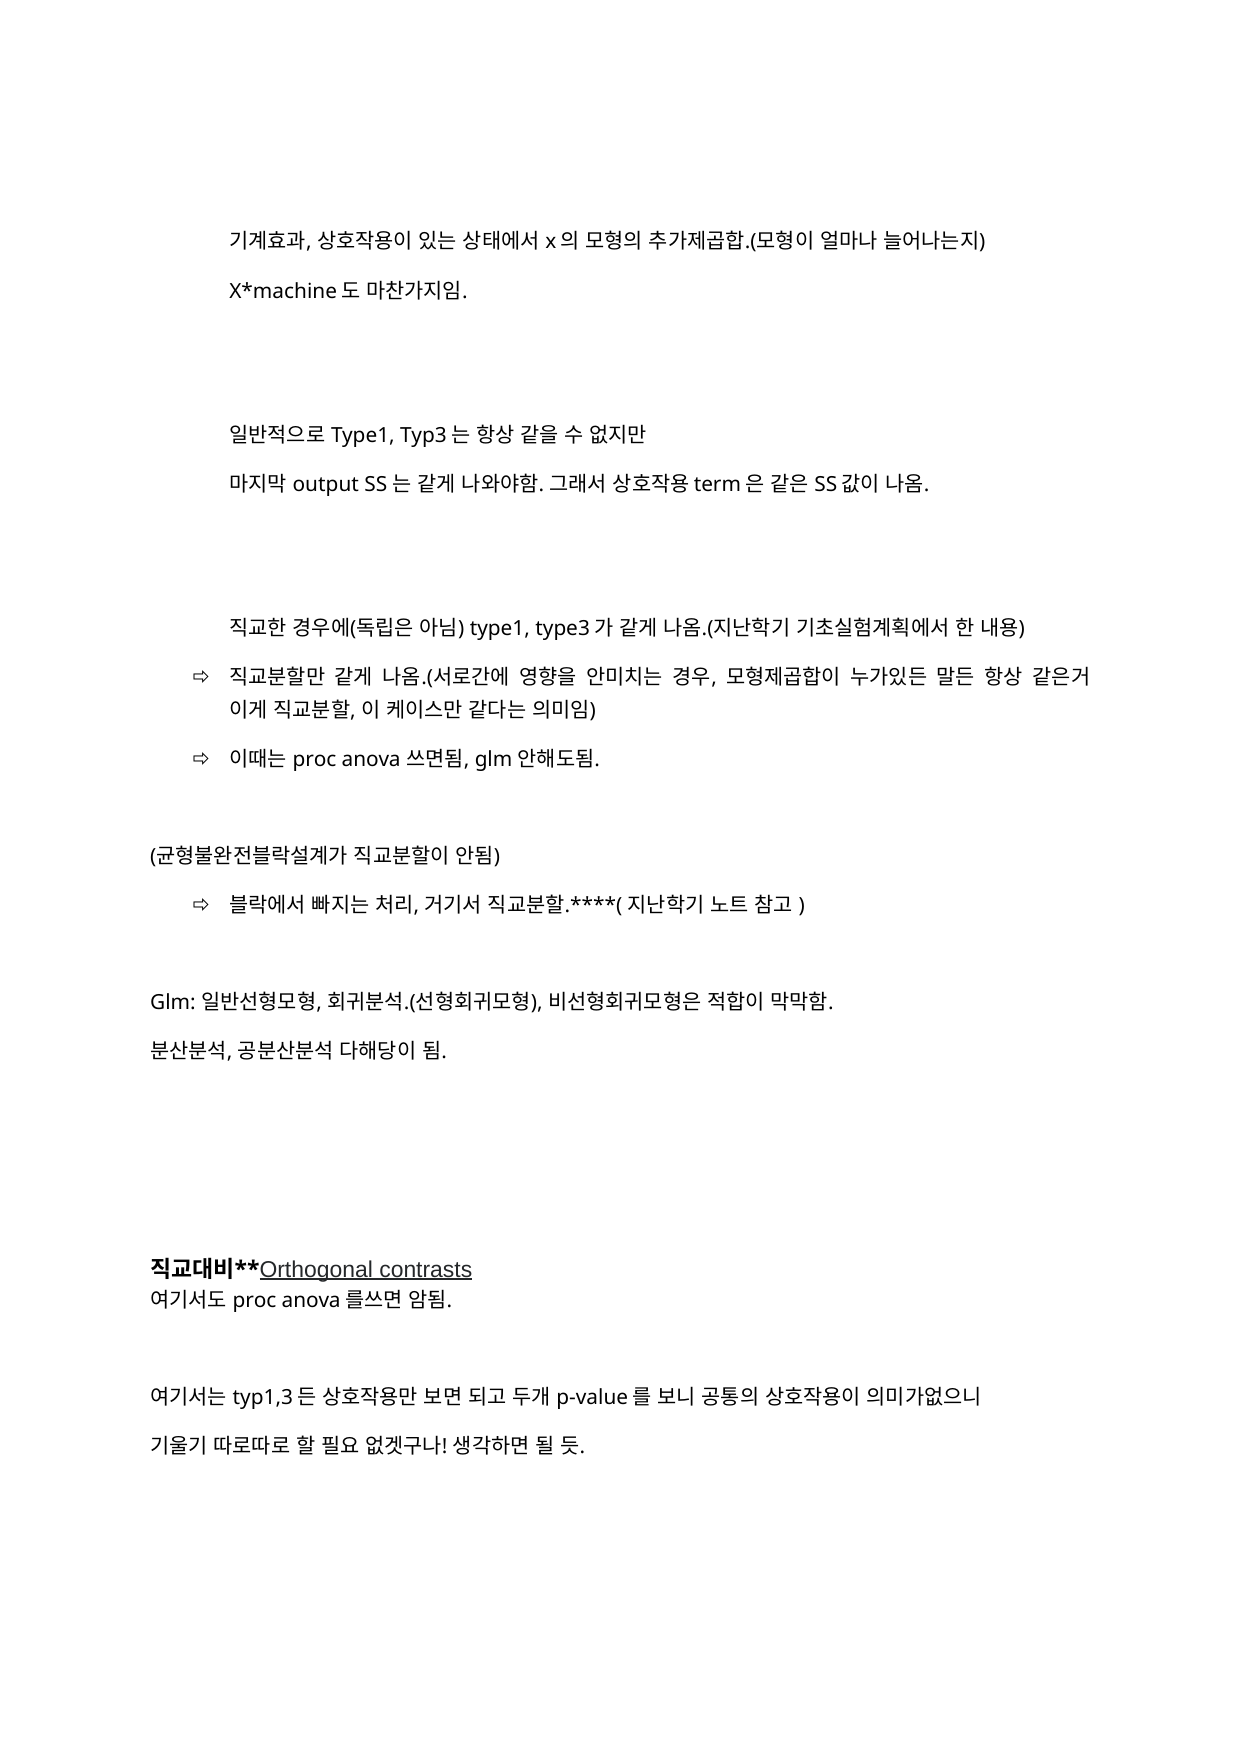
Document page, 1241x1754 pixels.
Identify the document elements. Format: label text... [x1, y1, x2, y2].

text 여기서는 typ1,3든 상호작용만 보면 되고 두개 p-value를 보니 공통의 상호작용이 의미가없으니 [150, 1380, 1090, 1411]
subtitle 직교대비**Orthogonal contrasts [150, 1229, 1090, 1284]
text 여기서도 proc anova를쓰면 암됨. [150, 1284, 1090, 1314]
list 기계효과, 상호작용이 있는 상태에서 x의 모형의 추가제곱합.(모형이 얼마나 늘어나는지) [229, 224, 1090, 255]
list 일반적으로 Type1, Typ3는 항상 같을 수 없지만 [229, 418, 1090, 448]
text Glm: 일반선형모형, 회귀분석.(선형회귀모형), 비선형회귀모형은 적합이 막막함. [150, 985, 1090, 1016]
list 직교한 경우에(독립은 아님) type1, type3가 같게 나옴.(지난학기 기초실험계획에서 한 내용) [229, 611, 1090, 641]
text (균형불완전블락설계가 직교분할이 안됨) [150, 839, 1090, 869]
list 직교분할만 같게 나옴.(서로간에 영향을 안미치는 경우, 모형제곱합이 누가있든 말든 항상 같은거 이게 직교분할, 이 케이스만 같다는 의미임) [192, 661, 1090, 723]
list 마지막 output SS 는 같게 나와야함. 그래서 상호작용term은 같은 SS값이 나옴. [229, 467, 1090, 497]
text 기울기 따로따로 할 필요 없겟구나! 생각하면 될 듯. [150, 1430, 1090, 1460]
list X*machine도 마찬가지임. [229, 274, 1090, 304]
list 블락에서 빠지는 처리, 거기서 직교분할.****( 지난학기 노트 참고 ) [192, 889, 1090, 919]
text 분산분석, 공분산분석 다해당이 됨. [150, 1035, 1090, 1065]
list 이때는 proc anova 쓰면됨, glm 안해도됨. [192, 743, 1090, 773]
